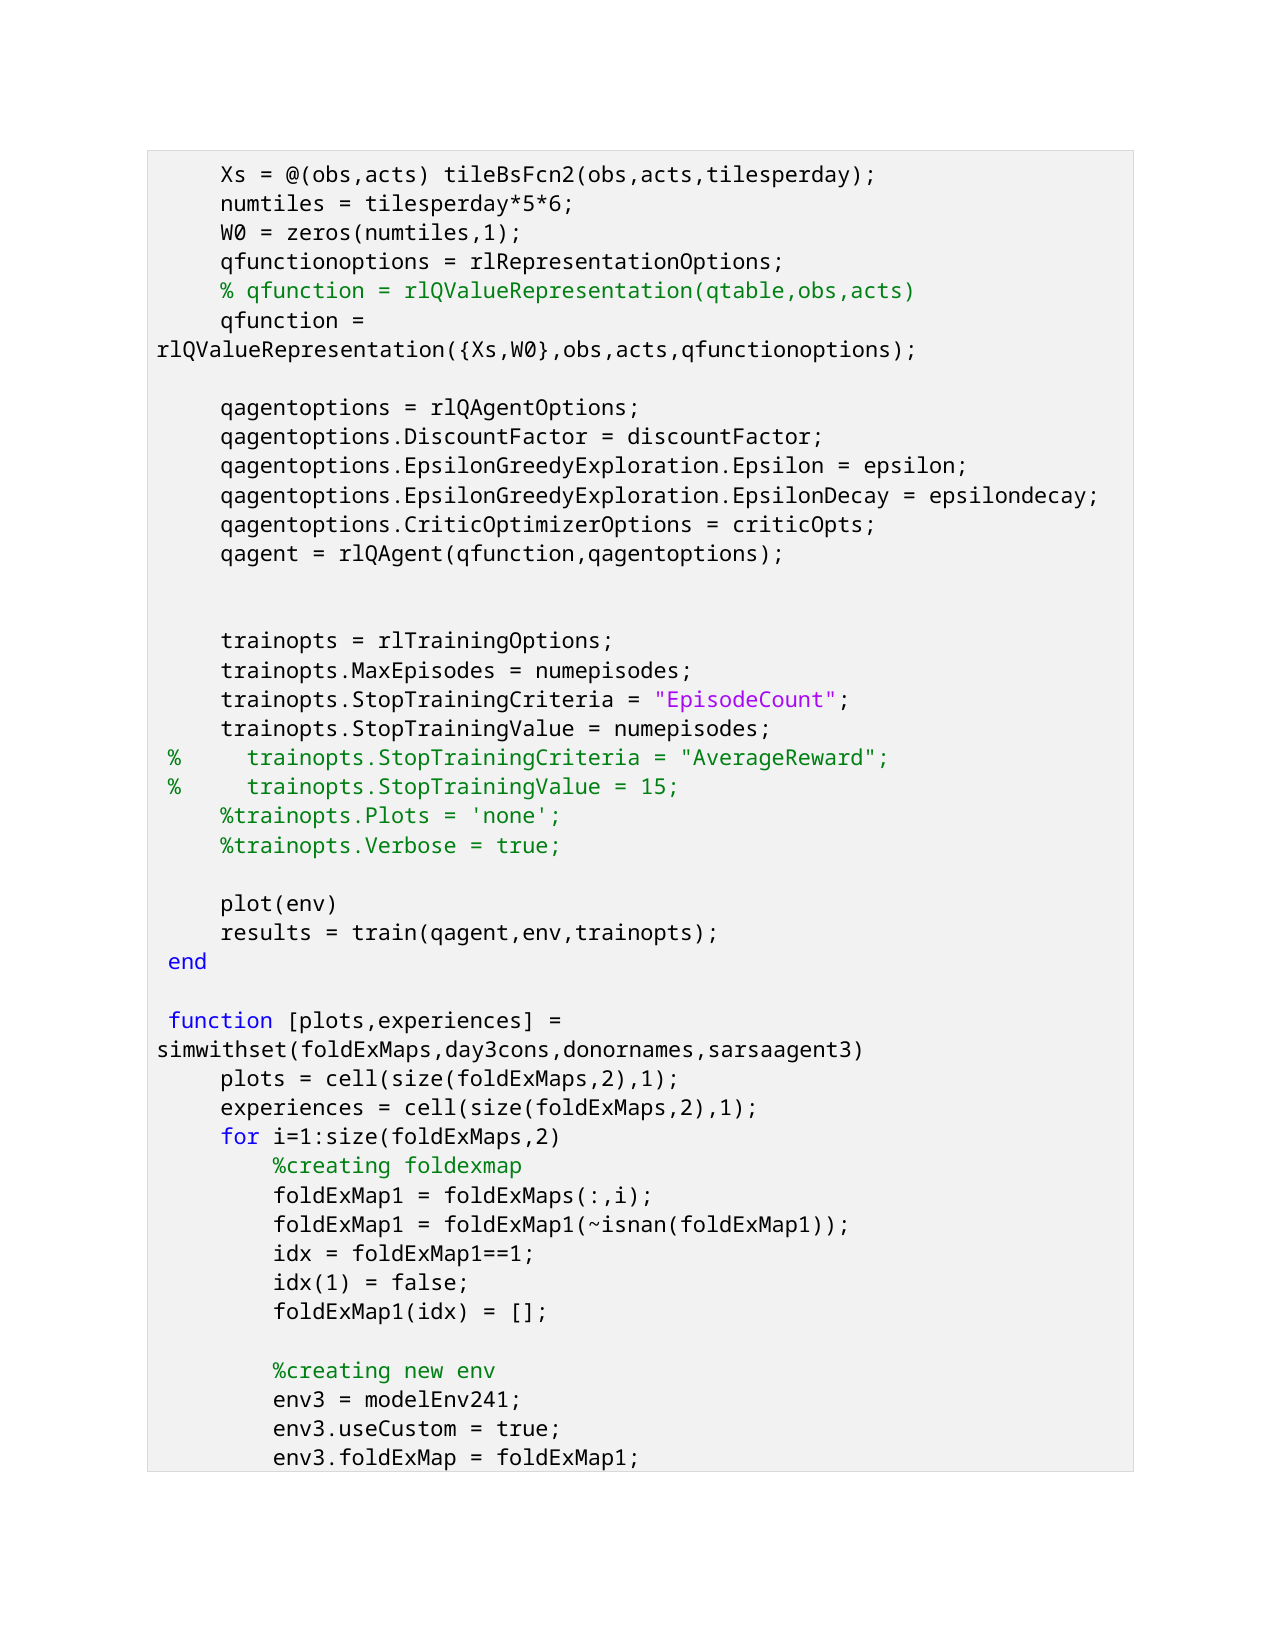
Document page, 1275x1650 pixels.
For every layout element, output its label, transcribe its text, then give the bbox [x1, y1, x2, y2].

text %creating foldexmap [148, 1142, 1133, 1171]
text trainopts.StopTrainingValue = numepisodes; [148, 704, 1133, 733]
text env3 = modelEnv241; [148, 1375, 1133, 1404]
text qfunctionoptions = rlRepresentationOptions; [148, 237, 1133, 267]
text % trainopts.StopTrainingCriteria = "AverageReward"; [148, 733, 1133, 762]
text W0 = zeros(numtiles,1); [148, 208, 1133, 237]
text qagentoptions = rlQAgentOptions; [148, 383, 1133, 412]
text env3.foldExMap = foldExMap1; [148, 1433, 1133, 1471]
text % qfunction = rlQValueRepresentation(qtable,obs,acts) [148, 267, 1133, 296]
text qagentoptions.EpsilonGreedyExploration.Epsilon = epsilon; [148, 442, 1133, 471]
text trainopts = rlTrainingOptions; [148, 617, 1133, 646]
text experiences = cell(size(foldExMaps,2),1); [148, 1083, 1133, 1112]
text % trainopts.StopTrainingValue = 15; [148, 762, 1133, 792]
text qagentoptions.EpsilonGreedyExploration.EpsilonDecay = epsilondecay; [148, 471, 1133, 500]
text function [plots,experiences] = simwithset(foldExMaps,day3cons,donornames,sarsaagent3) [148, 996, 1133, 1054]
text qagentoptions.CriticOptimizerOptions = criticOpts; [148, 500, 1133, 529]
text plot(env) [148, 879, 1133, 908]
text end [148, 937, 1133, 967]
text qfunction = rlQValueRepresentation({Xs,W0},obs,acts,qfunctionoptions); [148, 296, 1133, 354]
text results = train(qagent,env,trainopts); [148, 908, 1133, 937]
text idx = foldExMap1==1; [148, 1229, 1133, 1258]
text env3.useCustom = true; [148, 1404, 1133, 1433]
text foldExMap1 = foldExMap1(~isnan(foldExMap1)); [148, 1200, 1133, 1229]
text for i=1:size(foldExMaps,2) [148, 1112, 1133, 1142]
text qagentoptions.DiscountFactor = discountFactor; [148, 412, 1133, 442]
text Xs = @(obs,acts) tileBsFcn2(obs,acts,tilesperday); [148, 151, 1133, 179]
text %trainopts.Verbose = true; [148, 821, 1133, 850]
text trainopts.MaxEpisodes = numepisodes; [148, 646, 1133, 675]
text foldExMap1 = foldExMaps(:,i); [148, 1171, 1133, 1200]
text idx(1) = false; [148, 1258, 1133, 1287]
text foldExMap1(idx) = []; [148, 1287, 1133, 1317]
text %creating new env [148, 1346, 1133, 1375]
text plots = cell(size(foldExMaps,2),1); [148, 1054, 1133, 1083]
text qagent = rlQAgent(qfunction,qagentoptions); [148, 529, 1133, 558]
text %trainopts.Plots = 'none'; [148, 792, 1133, 821]
text numtiles = tilesperday*5*6; [148, 179, 1133, 208]
text trainopts.StopTrainingCriteria = "EpisodeCount"; [148, 675, 1133, 704]
